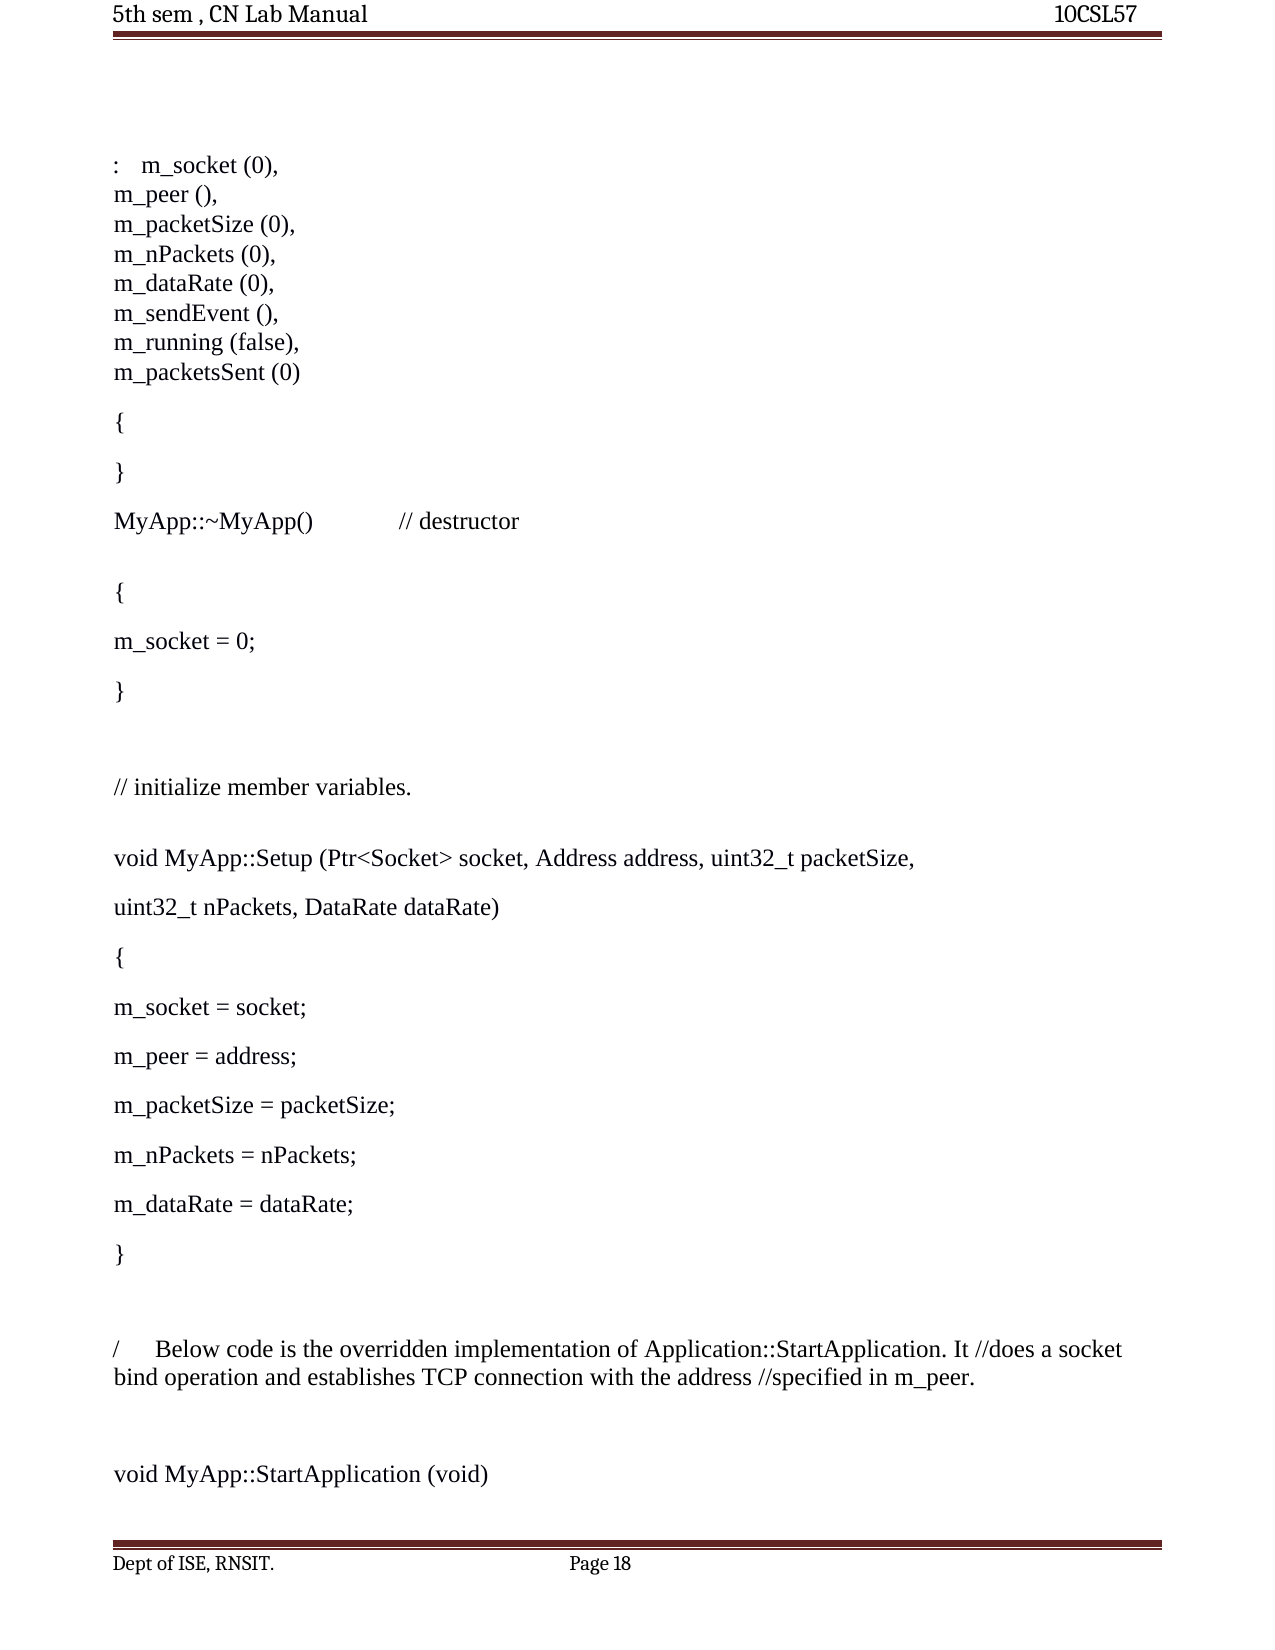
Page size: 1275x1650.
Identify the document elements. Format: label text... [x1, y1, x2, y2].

text m_packetSize = packetSize; [113, 1091, 1162, 1119]
text m_nPackets = nPackets; [113, 1140, 1162, 1169]
text { [113, 942, 1162, 971]
text { [113, 577, 1162, 606]
text void MyApp::Setup (Ptr<Socket> socket, Address address, uint32_t packetSize, [113, 843, 1162, 872]
text uint32_t nPackets, DataRate dataRate) [113, 892, 1162, 921]
text m_socket = 0; [113, 626, 1162, 655]
text // initialize member variables. [113, 772, 1162, 801]
text } [113, 457, 1162, 486]
list Below code is the overridden implementation of Application::StartApplication. It //does a socket bind operation and establishes TCP connection with the address //specified in m_peer. [112, 1335, 1162, 1391]
text m_socket = socket; [113, 992, 1162, 1020]
text MyApp::~MyApp() // destructor [113, 506, 1162, 535]
list m_socket (0), m_peer (), m_packetSize (0), m_nPackets (0), m_dataRate (0), m_sendEvent (), m_running (false), m_packetsSent (0) [112, 150, 337, 386]
text } [113, 1239, 1162, 1268]
text void MyApp::StartApplication (void) [113, 1459, 1162, 1487]
text } [113, 676, 1162, 705]
text { [113, 407, 1162, 436]
text m_dataRate = dataRate; [113, 1189, 1162, 1218]
text m_peer = address; [113, 1041, 1162, 1070]
